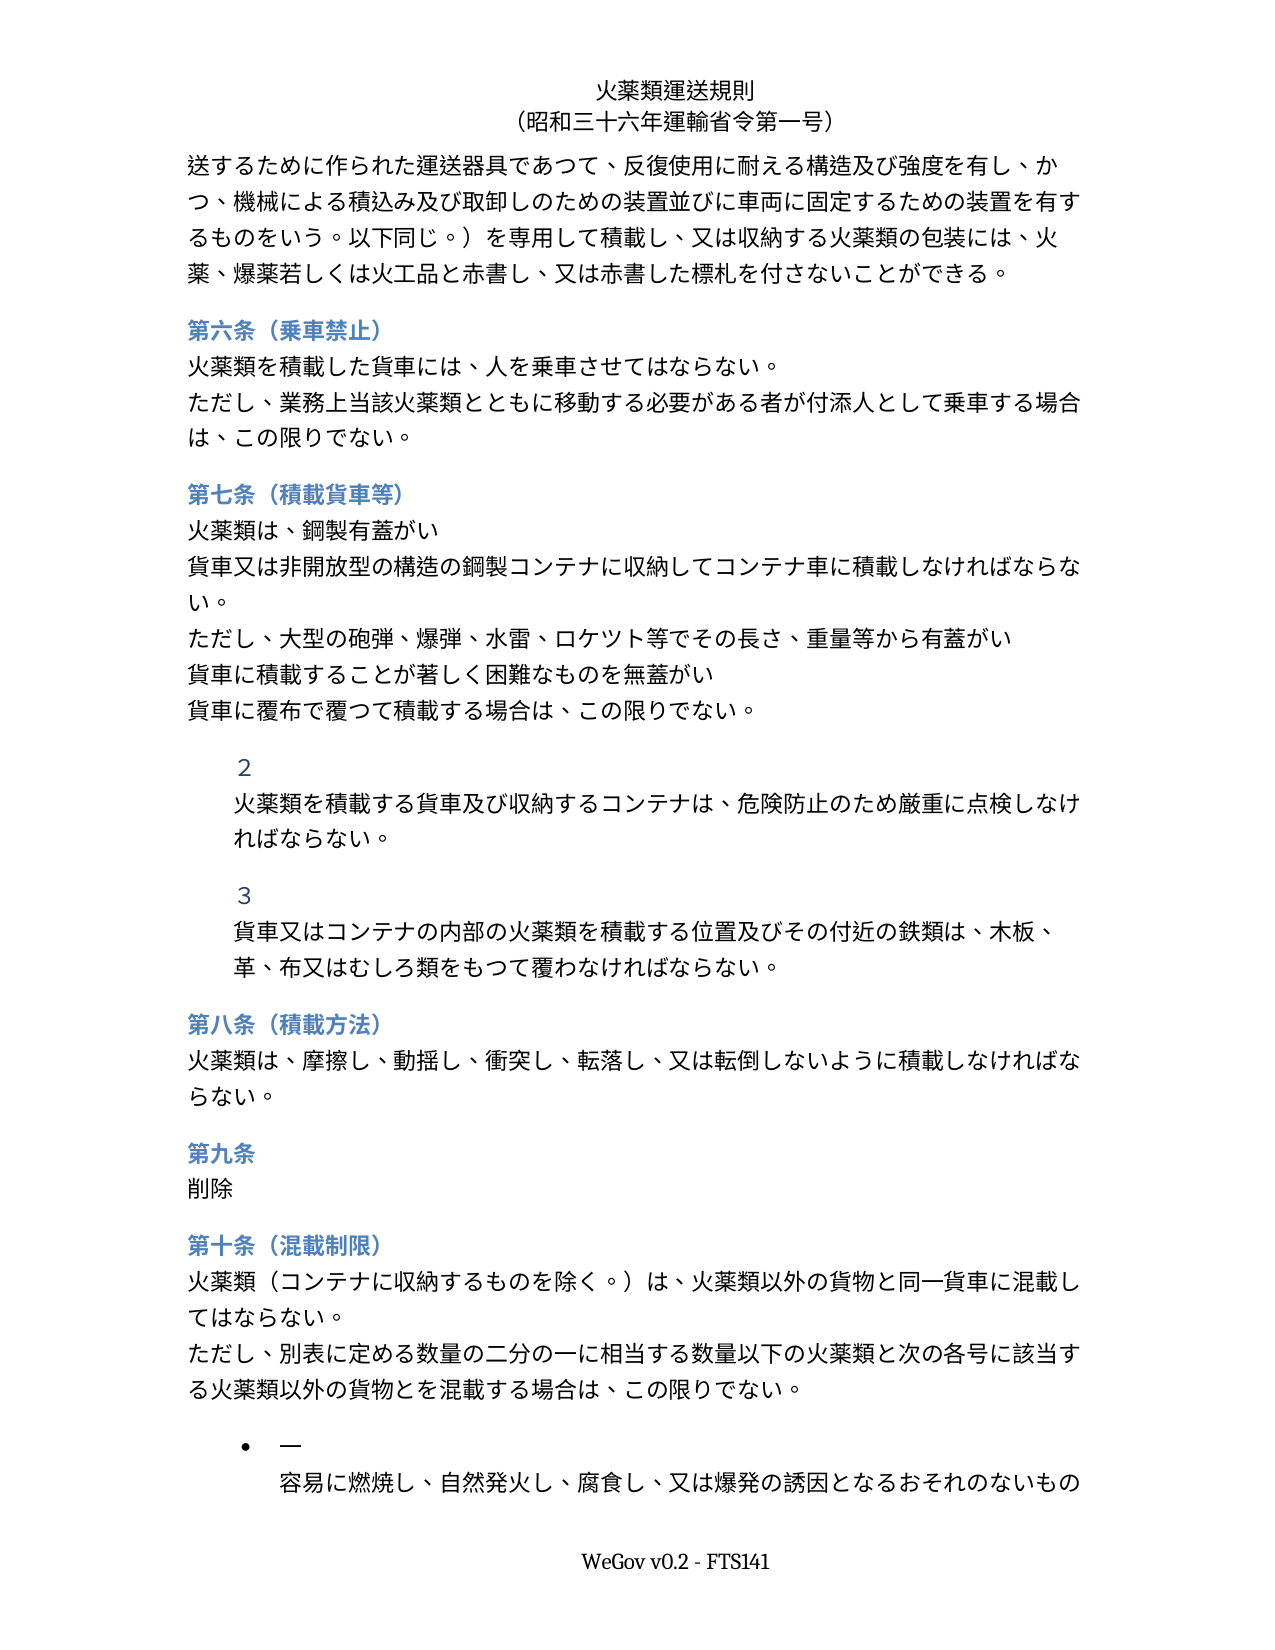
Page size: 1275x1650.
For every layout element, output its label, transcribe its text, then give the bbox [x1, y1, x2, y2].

subtitle ２ [233, 752, 1087, 783]
text 削除 [187, 1173, 1087, 1205]
list 一 容易に燃焼し、自然発火し、腐食し、又は爆発の誘因となるおそれのないもの [242, 1431, 1087, 1498]
subtitle ３ [233, 880, 1087, 911]
subtitle 第九条 [187, 1137, 1087, 1169]
text 火薬類は、鋼製有蓋がい 貨車又は非開放型の構造の鋼製コンテナに収納してコンテナ車に積載しなければならない。 ただし、大型の砲弾、爆弾、水雷、ロケツト等でその長さ、重量等から有蓋がい 貨車に積載することが著しく困難なものを無蓋がい 貨車に覆布で覆つて積載する場合は、この限りでない。 [187, 515, 1087, 726]
text 火薬類は、摩擦し、動揺し、衝突し、転落し、又は転倒しないように積載しなければならない。 [187, 1045, 1087, 1112]
text 火薬類を積載する貨車及び収納するコンテナは、危険防止のため厳重に点検しなければならない。 [233, 787, 1087, 855]
subtitle 第六条（乗車禁止） [187, 314, 1087, 346]
text 貨車又はコンテナの内部の火薬類を積載する位置及びその付近の鉄類は、木板、革、布又はむしろ類をもつて覆わなければならない。 [233, 916, 1087, 983]
subtitle 第七条（積載貨車等） [187, 479, 1087, 510]
subtitle 第八条（積載方法） [187, 1009, 1087, 1040]
text 火薬類を積載した貨車には、人を乗車させてはならない。 ただし、業務上当該火薬類とともに移動する必要がある者が付添人として乗車する場合は、この限りでない。 [187, 351, 1087, 454]
text 火薬類（コンテナに収納するものを除く。）は、火薬類以外の貨物と同一貨車に混載してはならない。 ただし、別表に定める数量の二分の一に相当する数量以下の火薬類と次の各号に該当する火薬類以外の貨物とを混載する場合は、この限りでない。 [187, 1266, 1087, 1405]
subtitle 第十条（混載制限） [187, 1230, 1087, 1261]
